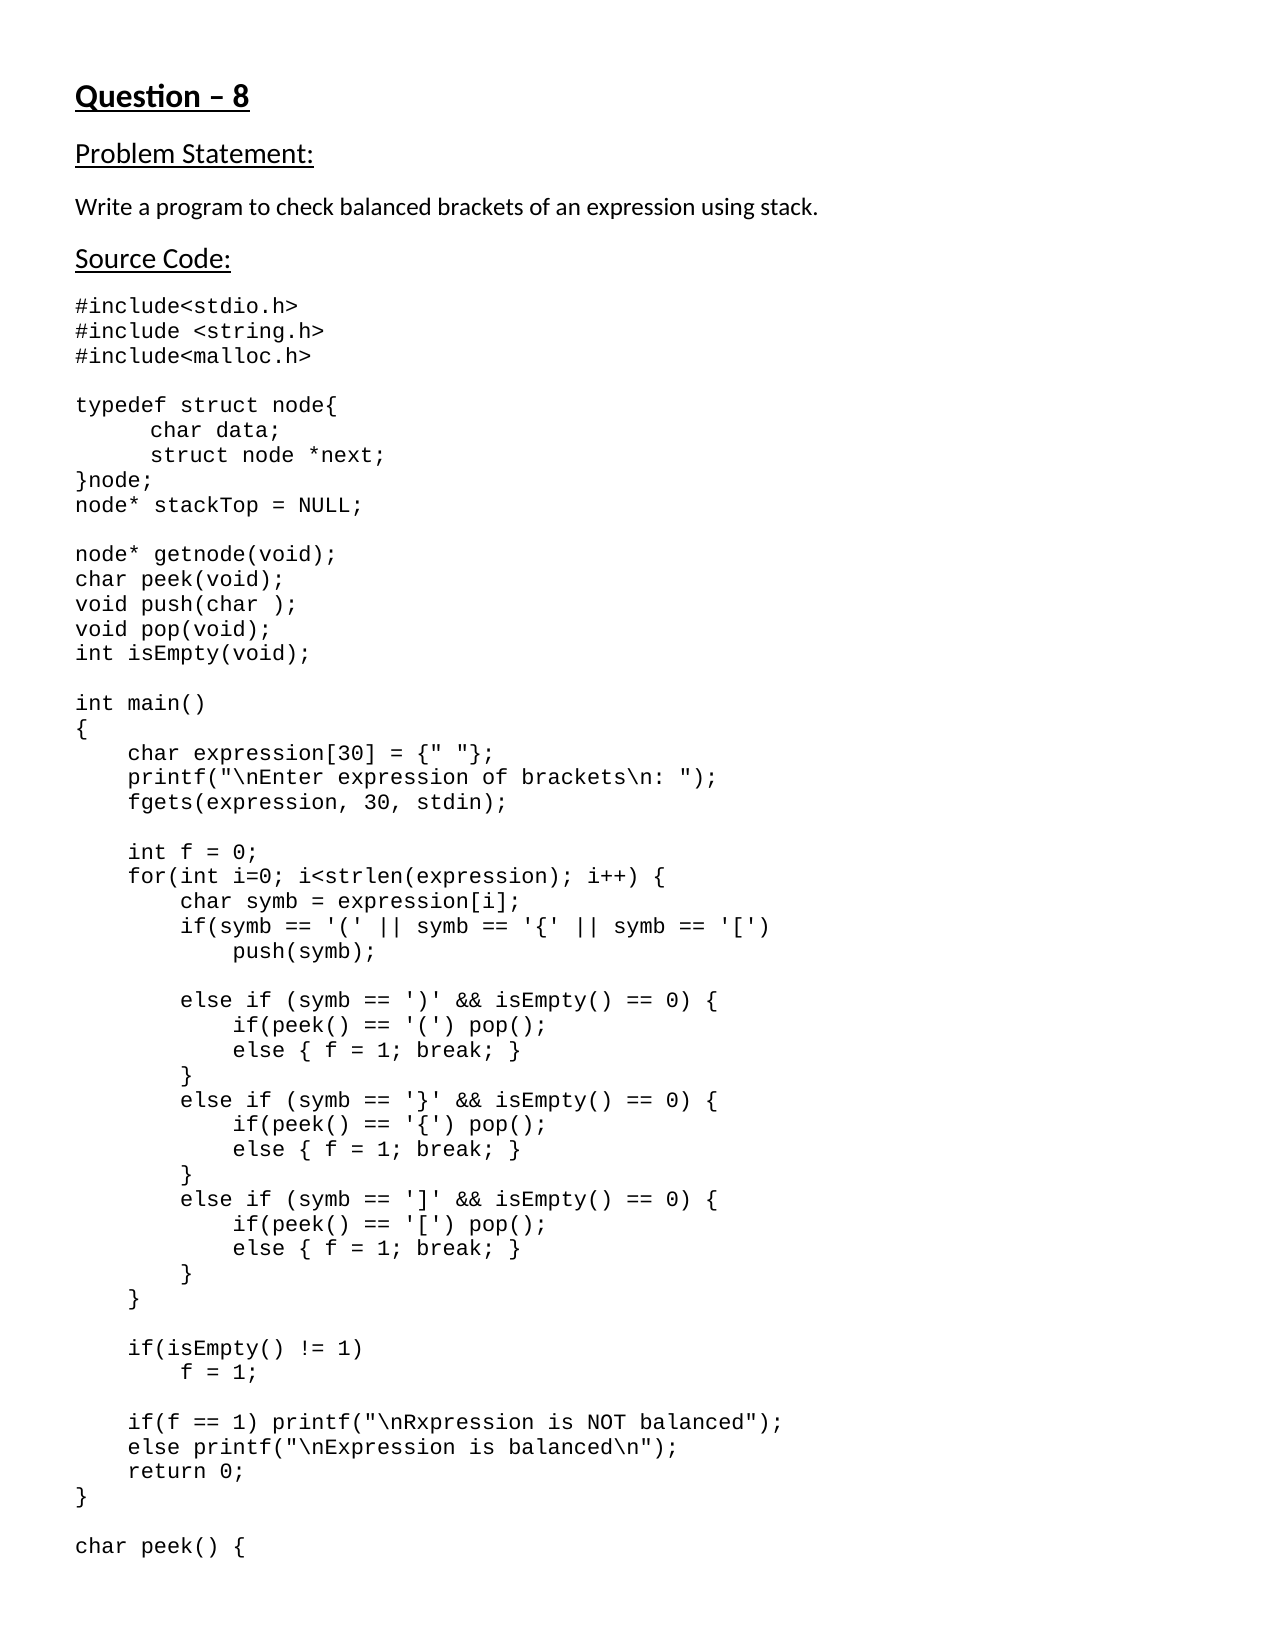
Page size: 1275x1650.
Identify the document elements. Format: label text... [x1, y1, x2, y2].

text }node; [75, 469, 1200, 494]
text if(peek() == '(') pop(); [75, 1014, 1200, 1039]
text else if (symb == ']' && isEmpty() == 0) { [75, 1188, 1200, 1213]
text char data; [75, 419, 1200, 444]
text if(isEmpty() != 1) [75, 1337, 1200, 1361]
text char peek() { [75, 1535, 1200, 1560]
text } [75, 1064, 1200, 1089]
text char symb = expression[i]; [75, 890, 1200, 915]
text } [75, 1262, 1200, 1287]
text printf("\nEnter expression of brackets\n: "); [75, 766, 1200, 791]
text char expression[30] = {" "}; [75, 742, 1200, 766]
text if(peek() == '[') pop(); [75, 1213, 1200, 1237]
text node* getnode(void); [75, 543, 1200, 568]
text if(symb == '(' || symb == '{' || symb == '[') [75, 915, 1200, 940]
text else { f = 1; break; } [75, 1237, 1200, 1262]
text for(int i=0; i<strlen(expression); i++) { [75, 866, 1200, 890]
text if(peek() == '{') pop(); [75, 1113, 1200, 1138]
text char peek(void); [75, 568, 1200, 593]
text } [75, 1287, 1200, 1312]
text node* stackTop = NULL; [75, 494, 1200, 518]
text #include<stdio.h> [75, 295, 1200, 320]
text else { f = 1; break; } [75, 1138, 1200, 1163]
text #include <string.h> [75, 320, 1200, 345]
text return 0; [75, 1461, 1200, 1485]
text fgets(expression, 30, stdin); [75, 791, 1200, 816]
text int isEmpty(void); [75, 642, 1200, 667]
text } [75, 1485, 1200, 1510]
text void push(char ); [75, 593, 1200, 618]
text int f = 0; [75, 841, 1200, 866]
text push(symb); [75, 940, 1200, 965]
text void pop(void); [75, 618, 1200, 642]
text struct node *next; [75, 444, 1200, 469]
text Problem Statement: [75, 136, 1200, 171]
text #include<malloc.h> [75, 345, 1200, 370]
text int main() [75, 692, 1200, 717]
text else printf("\nExpression is balanced\n"); [75, 1436, 1200, 1461]
text Source Code: [75, 240, 1200, 276]
text Write a program to check balanced brackets of an expression using stack. [75, 191, 1200, 221]
text Question – 8 [75, 75, 1200, 116]
text } [75, 1163, 1200, 1188]
text if(f == 1) printf("\nRxpression is NOT balanced"); [75, 1411, 1200, 1436]
text else if (symb == ')' && isEmpty() == 0) { [75, 989, 1200, 1014]
text else { f = 1; break; } [75, 1039, 1200, 1064]
text typedef struct node{ [75, 394, 1200, 419]
text f = 1; [75, 1361, 1200, 1386]
text { [75, 717, 1200, 742]
text else if (symb == '}' && isEmpty() == 0) { [75, 1089, 1200, 1113]
